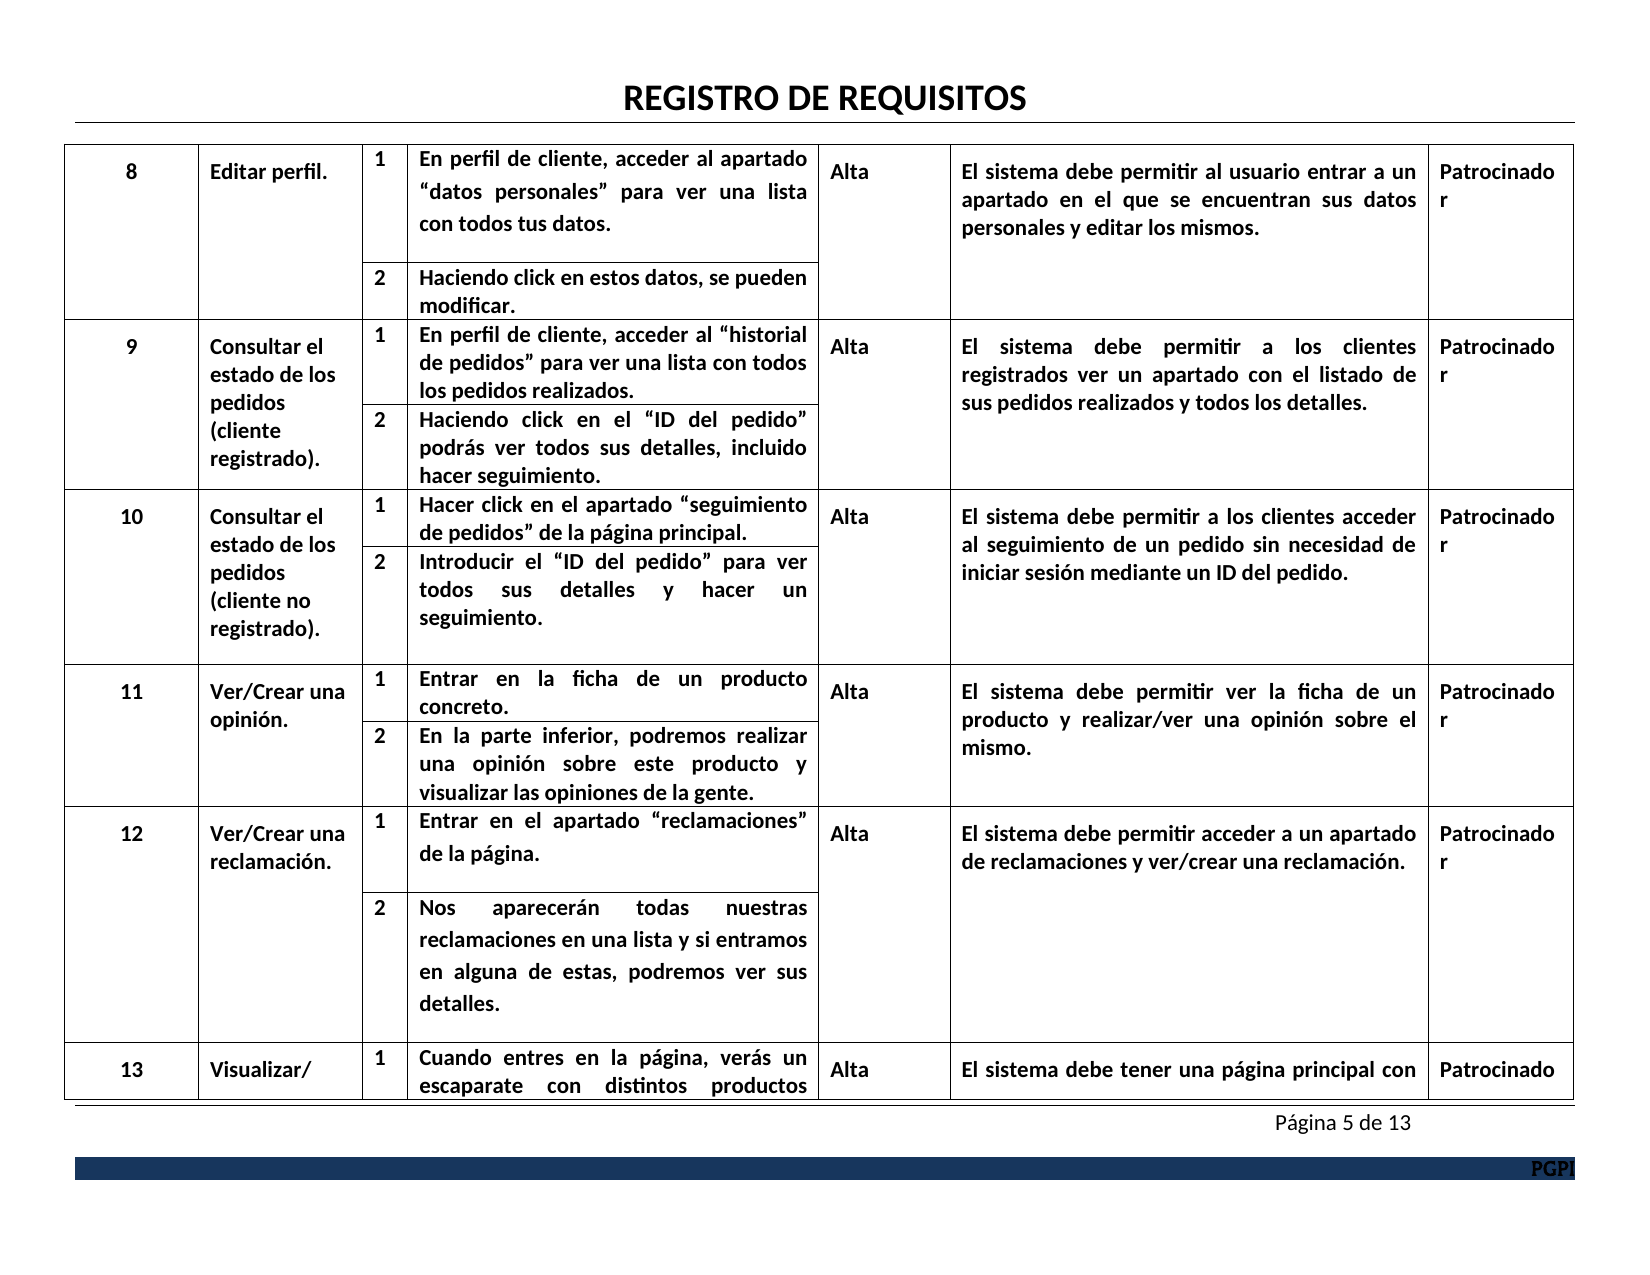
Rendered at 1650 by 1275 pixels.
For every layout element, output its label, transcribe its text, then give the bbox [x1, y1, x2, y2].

table_cell El sistema debe permitir a los clientes registrados ver un apartado con el listado de sus pedidos realizados y todos los detalles. [951, 320, 1428, 489]
table_cell Alta [819, 145, 950, 319]
table_cell Patrocinador [1429, 807, 1573, 1042]
table_cell 1 [363, 320, 407, 404]
table_cell Alta [819, 1043, 950, 1099]
table_cell El sistema debe permitir al usuario entrar a un apartado en el que se encuentran sus datos personales y editar los mismos. [951, 145, 1428, 319]
table_cell 9 [65, 320, 198, 489]
table_cell El sistema debe permitir ver la ficha de un producto y realizar/ver una opinión sobre el mismo. [951, 665, 1428, 806]
table_cell 8 [65, 145, 198, 319]
table_cell Editar perfil. [199, 145, 362, 319]
table_cell Nos aparecerán todas nuestras reclamaciones en una lista y si entramos en alguna de estas, podremos ver sus detalles. [408, 893, 818, 1042]
table_cell El sistema debe permitir acceder a un apartado de reclamaciones y ver/crear una reclamación. [951, 807, 1428, 1042]
table_cell Patrocinador [1429, 490, 1573, 663]
table_cell 2 [363, 893, 407, 1042]
table_cell 12 [65, 807, 198, 1042]
table_cell 10 [65, 490, 198, 663]
table_cell 1 [363, 1043, 407, 1099]
table_cell Consultar el estado de los pedidos (cliente no registrado). [199, 490, 362, 663]
table_cell Patrocinador [1429, 145, 1573, 319]
table_cell 13 [65, 1043, 198, 1099]
table_cell Patrocinador [1429, 665, 1573, 806]
table_cell Patrocinador [1429, 320, 1573, 489]
table_cell Haciendo click en estos datos, se pueden modificar. [408, 263, 818, 319]
table_cell Alta [819, 807, 950, 1042]
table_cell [408, 1043, 818, 1099]
table_cell Ver/Crear una reclamación. [199, 807, 362, 1042]
table_cell Introducir el “ID del pedido” para ver todos sus detalles y hacer un seguimiento. [408, 547, 818, 663]
table_cell 1 [363, 807, 407, 892]
table_cell 1 [363, 665, 407, 721]
table_cell 2 [363, 722, 407, 806]
table_cell Entrar en la ficha de un producto concreto. [408, 665, 818, 721]
table_cell Alta [819, 320, 950, 489]
table_cell 2 [363, 547, 407, 663]
table_cell Consultar el estado de los pedidos (cliente registrado). [199, 320, 362, 489]
table_cell 1 [363, 490, 407, 546]
table_cell Ver/Crear una opinión. [199, 665, 362, 806]
table_cell En perfil de cliente, acceder al “historial de pedidos” para ver una lista con todos los pedidos realizados. [408, 320, 818, 404]
table_cell Haciendo click en el “ID del pedido” podrás ver todos sus detalles, incluido hacer seguimiento. [408, 405, 818, 489]
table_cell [199, 1043, 362, 1099]
table_cell Hacer click en el apartado “seguimiento de pedidos” de la página principal. [408, 490, 818, 546]
table_cell El sistema debe permitir a los clientes acceder al seguimiento de un pedido sin necesidad de iniciar sesión mediante un ID del pedido. [951, 490, 1428, 663]
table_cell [951, 1043, 1428, 1099]
table_cell En perfil de cliente, acceder al apartado “datos personales” para ver una lista con todos tus datos. [408, 145, 818, 262]
table_cell 1 [363, 145, 407, 262]
table_cell 11 [65, 665, 198, 806]
table_cell Alta [819, 490, 950, 663]
table_cell Entrar en el apartado “reclamaciones” de la página. [408, 807, 818, 892]
table_cell En la parte inferior, podremos realizar una opinión sobre este producto y visualizar las opiniones de la gente. [408, 722, 818, 806]
table_cell 2 [363, 263, 407, 319]
table_cell Patrocinador [1429, 1043, 1573, 1099]
table_cell 2 [363, 405, 407, 489]
table_cell Alta [819, 665, 950, 806]
